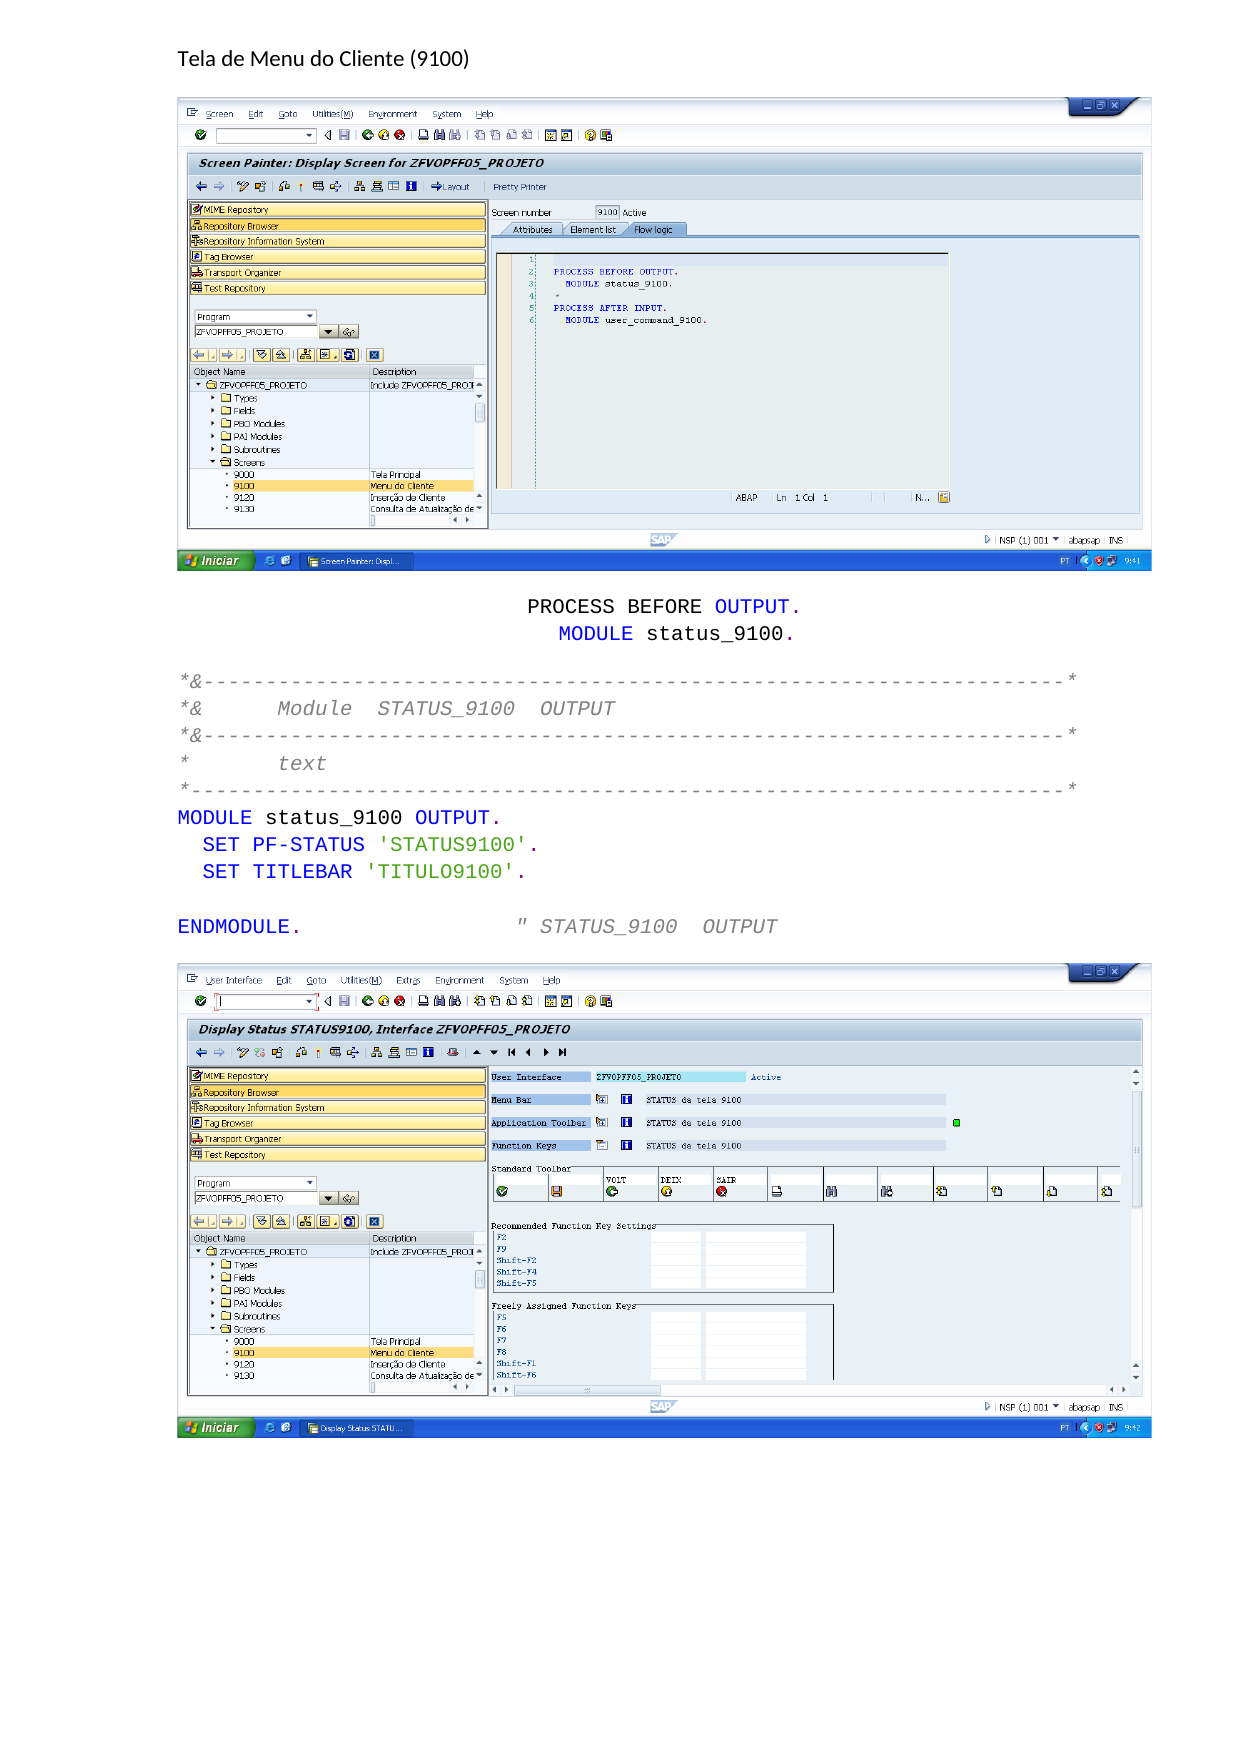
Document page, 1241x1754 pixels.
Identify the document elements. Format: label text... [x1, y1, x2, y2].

text PROCESS BEFORE OUTPUT. MODULE status_9100. [177, 596, 1152, 647]
picture [177, 97, 1152, 571]
text Tela de Menu do Cliente (9100) [177, 44, 1152, 72]
picture [177, 963, 1152, 1438]
text *&---------------------------------------------------------------------* *& Module STATUS_9100 OUTPUT *&---------------------------------------------------------------------* * text *----------------------------------------------------------------------* MODULE status_9100 OUTPUT. SET PF-STATUS 'STATUS9100'. SET TITLEBAR 'TITULO9100'. ENDMODULE. " STATUS_9100 OUTPUT [177, 671, 1152, 939]
